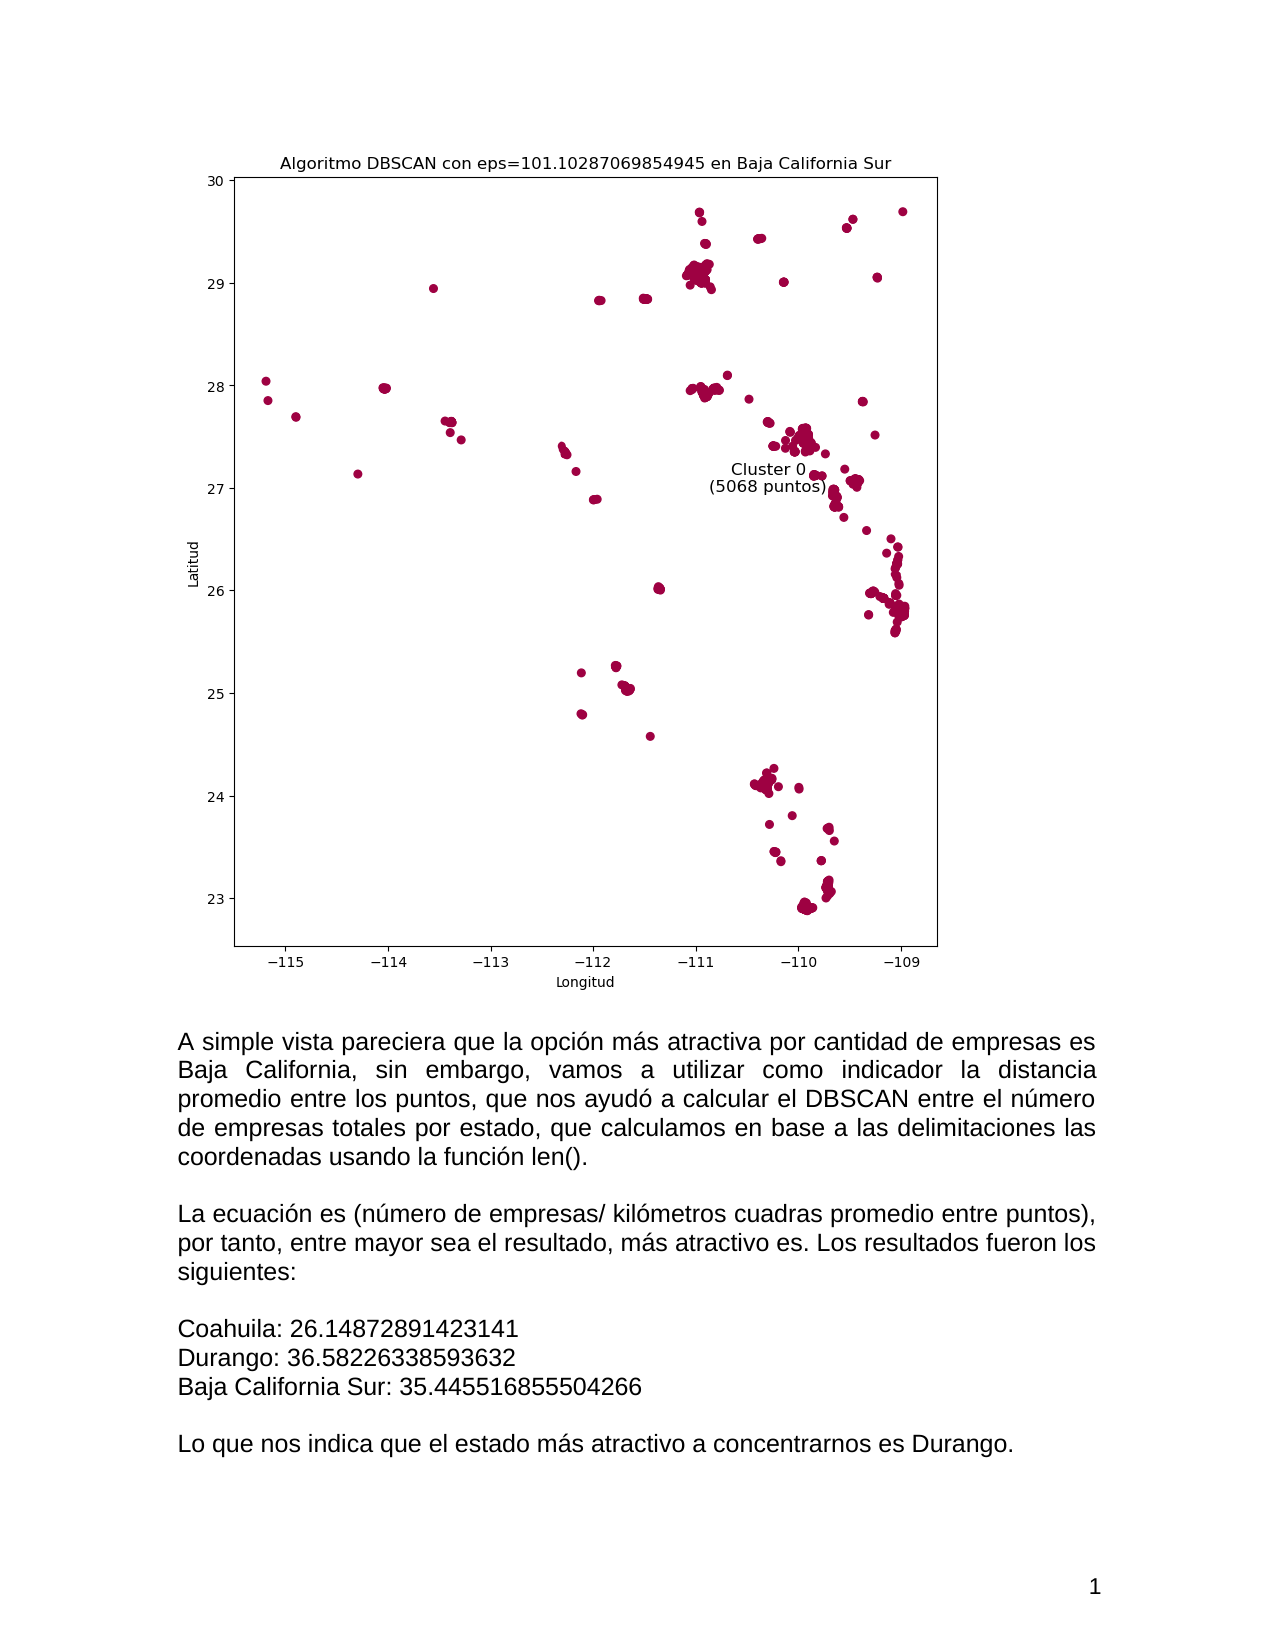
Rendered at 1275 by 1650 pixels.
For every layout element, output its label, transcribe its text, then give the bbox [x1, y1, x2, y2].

text La ecuación es (número de empresas/ kilómetros cuadras promedio entre puntos), por tanto, entre mayor sea el resultado, más atractivo es. Los resultados fueron los siguientes: [177, 1199, 1098, 1286]
text Baja California Sur: 35.445516855504266 [177, 1372, 1098, 1401]
picture [177, 147, 945, 998]
text Lo que nos indica que el estado más atractivo a concentrarnos es Durango. [177, 1429, 1098, 1458]
text A simple vista pareciera que la opción más atractiva por cantidad de empresas es Baja California, sin embargo, vamos a utilizar como indicador la distancia promedio entre los puntos, que nos ayudó a calcular el DBSCAN entre el número de empresas totales por estado, que calculamos en base a las delimitaciones las coordenadas usando la función len(). [177, 1027, 1098, 1171]
text Durango: 36.58226338593632 [177, 1343, 1098, 1372]
text Coahuila: 26.14872891423141 [177, 1314, 1098, 1343]
